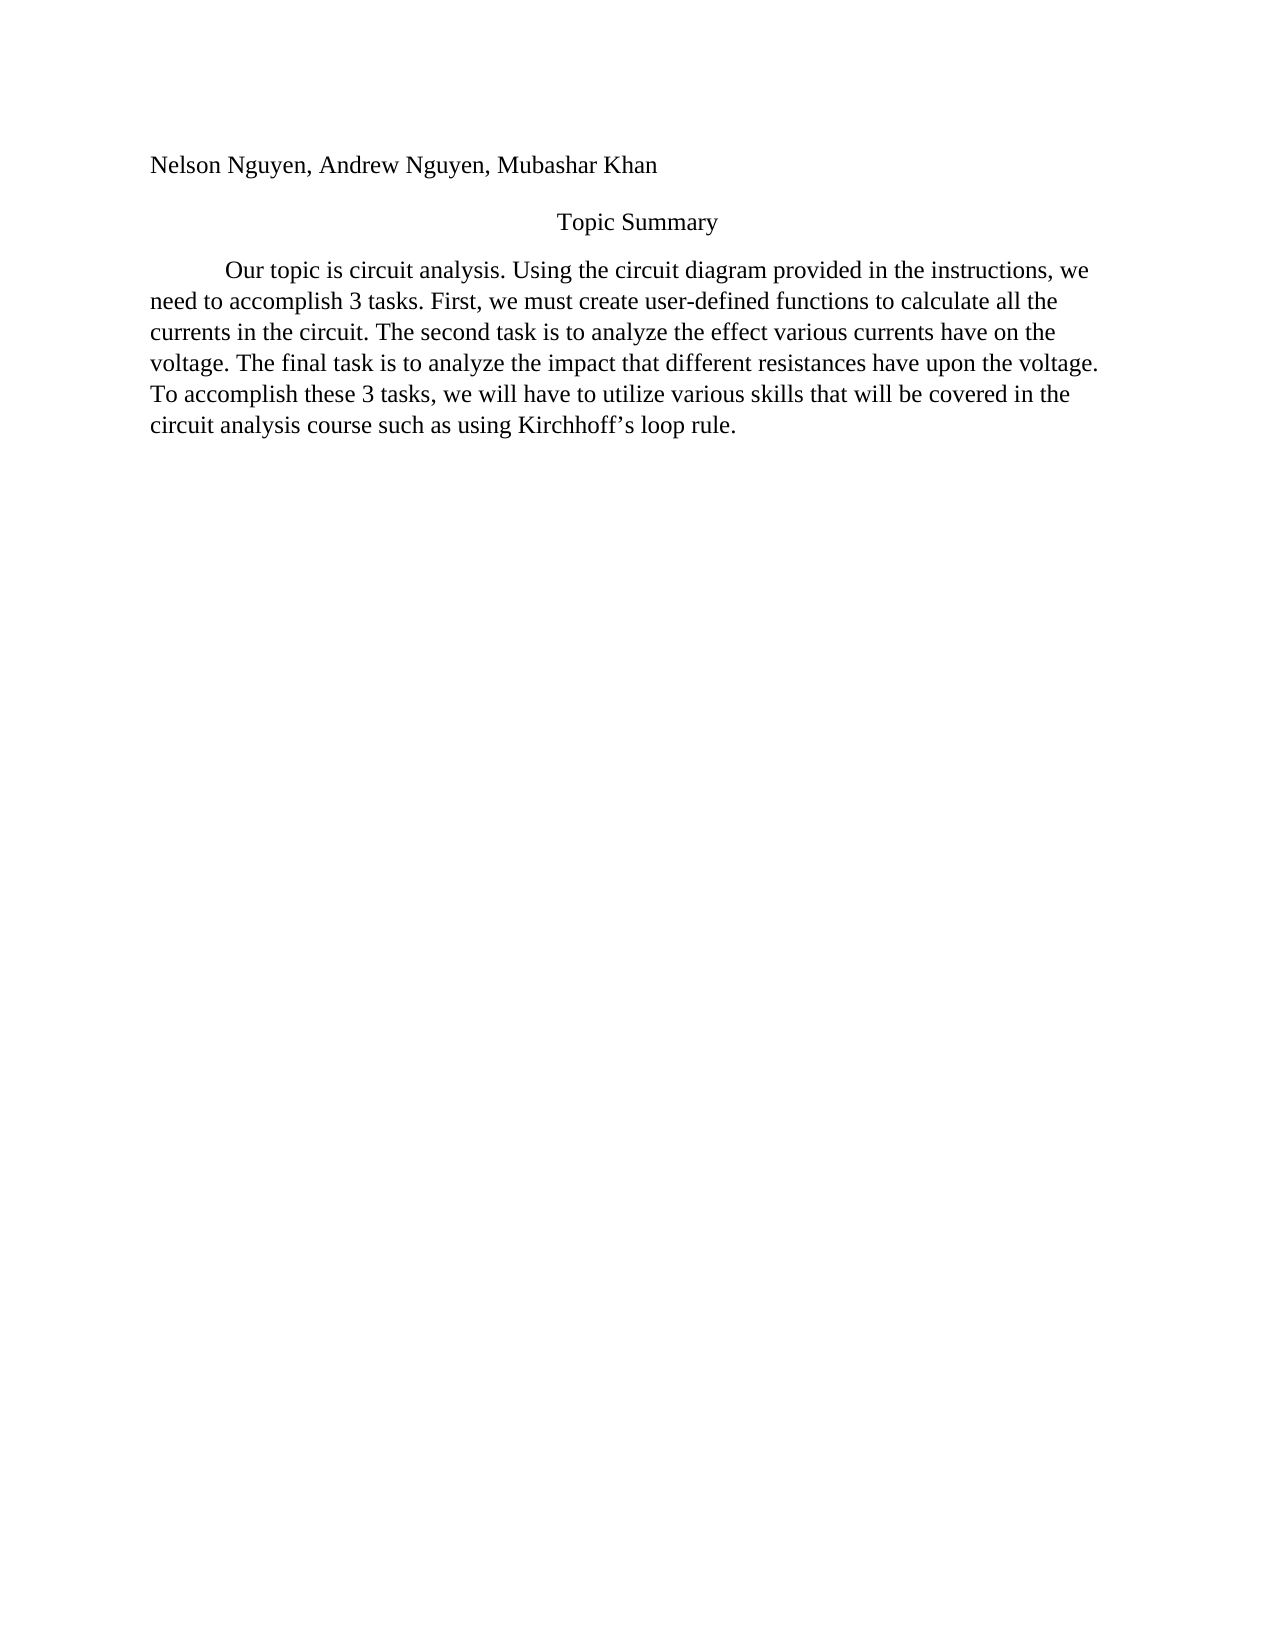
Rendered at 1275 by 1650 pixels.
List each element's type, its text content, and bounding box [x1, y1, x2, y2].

text Nelson Nguyen, Andrew Nguyen, Mubashar Khan [150, 150, 1125, 179]
text Our topic is circuit analysis. Using the circuit diagram provided in the instructions, we need to accomplish 3 tasks. First, we must create user-defined functions to calculate all the currents in the circuit. The second task is to analyze the effect various currents have on the voltage. The final task is to analyze the impact that different resistances have upon the voltage. To accomplish these 3 tasks, we will have to utilize various skills that will be covered in the circuit analysis course such as using Kirchhoff’s loop rule. [150, 255, 1125, 439]
text Topic Summary [150, 207, 1125, 236]
